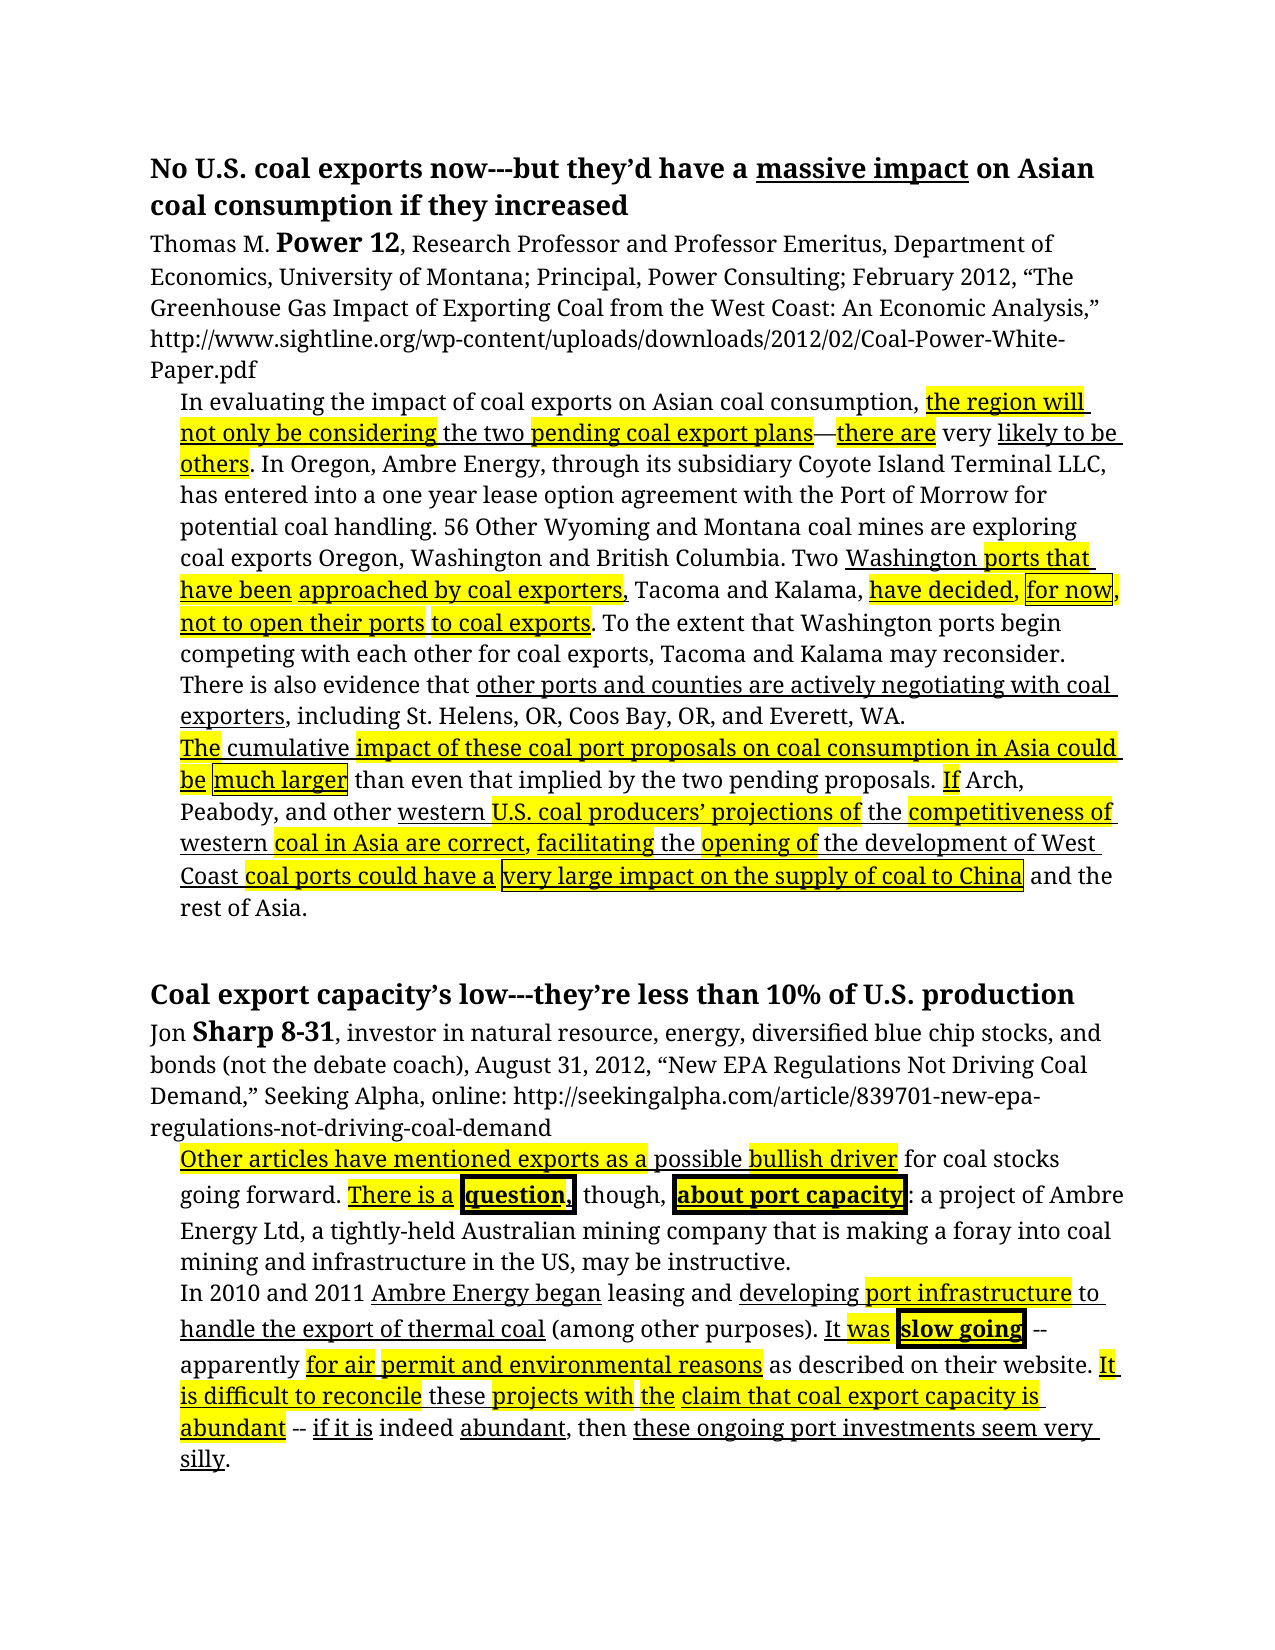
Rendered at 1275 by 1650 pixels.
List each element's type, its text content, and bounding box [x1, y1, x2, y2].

subtitle No U.S. coal exports now---but they’d have a massive impact on Asian coal consumption if they increased [150, 150, 1125, 224]
text The cumulative impact of these coal port proposals on coal consumption in Asia could be much larger than even that implied by the two pending proposals. If Arch, Peabody, and other western U.S. coal producers’ projections of the competitiveness of western coal in Asia are correct, facilitating the opening of the development of West Coast coal ports could have a very large impact on the supply of coal to China and the rest of Asia. [180, 731, 1125, 923]
text Thomas M. Power 12, Research Professor and Professor Emeritus, Department of Economics, University of Montana; Principal, Power Consulting; February 2012, “The Greenhouse Gas Impact of Exporting Coal from the West Coast: An Economic Analysis,” http://www.sightline.org/wp-content/uploads/downloads/2012/02/Coal-Power-White-Paper.pdf [150, 224, 1125, 386]
subtitle Coal export capacity’s low---they’re less than 10% of U.S. production [150, 975, 1125, 1012]
text Other articles have mentioned exports as a possible bullish driver for coal stocks going forward. There is a question, though, about port capacity: a project of Ambre Energy Ltd, a tightly-held Australian mining company that is making a foray into coal mining and infrastructure in the US, may be instructive. [180, 1143, 1125, 1277]
text Jon Sharp 8-31, investor in natural resource, energy, diversified blue chip stocks, and bonds (not the debate coach), August 31, 2012, “New EPA Regulations Not Driving Coal Demand,” Seeking Alpha, online: http://seekingalpha.com/article/839701-new-epa-regulations-not-driving-coal-demand [150, 1012, 1125, 1143]
text In 2010 and 2011 Ambre Energy began leasing and developing port infrastructure to handle the export of thermal coal (among other purposes). It was slow going -- apparently for air permit and environmental reasons as described on their website. It is difficult to reconcile these projects with the claim that coal export capacity is abundant -- if it is indeed abundant, then these ongoing port investments seem very silly. [180, 1277, 1125, 1474]
text In evaluating the impact of coal exports on Asian coal consumption, the region will not only be considering the two pending coal export plans—there are very likely to be others. In Oregon, Ambre Energy, through its subsidiary Coyote Island Terminal LLC, has entered into a one year lease option agreement with the Port of Morrow for potential coal handling. 56 Other Wyoming and Montana coal mines are exploring coal exports Oregon, Washington and British Columbia. Two Washington ports that have been approached by coal exporters, Tacoma and Kalama, have decided, for now, not to open their ports to coal exports. To the extent that Washington ports begin competing with each other for coal exports, Tacoma and Kalama may reconsider. There is also evidence that other ports and counties are actively negotiating with coal exporters, including St. Helens, OR, Coos Bay, OR, and Everett, WA. [180, 386, 1125, 731]
